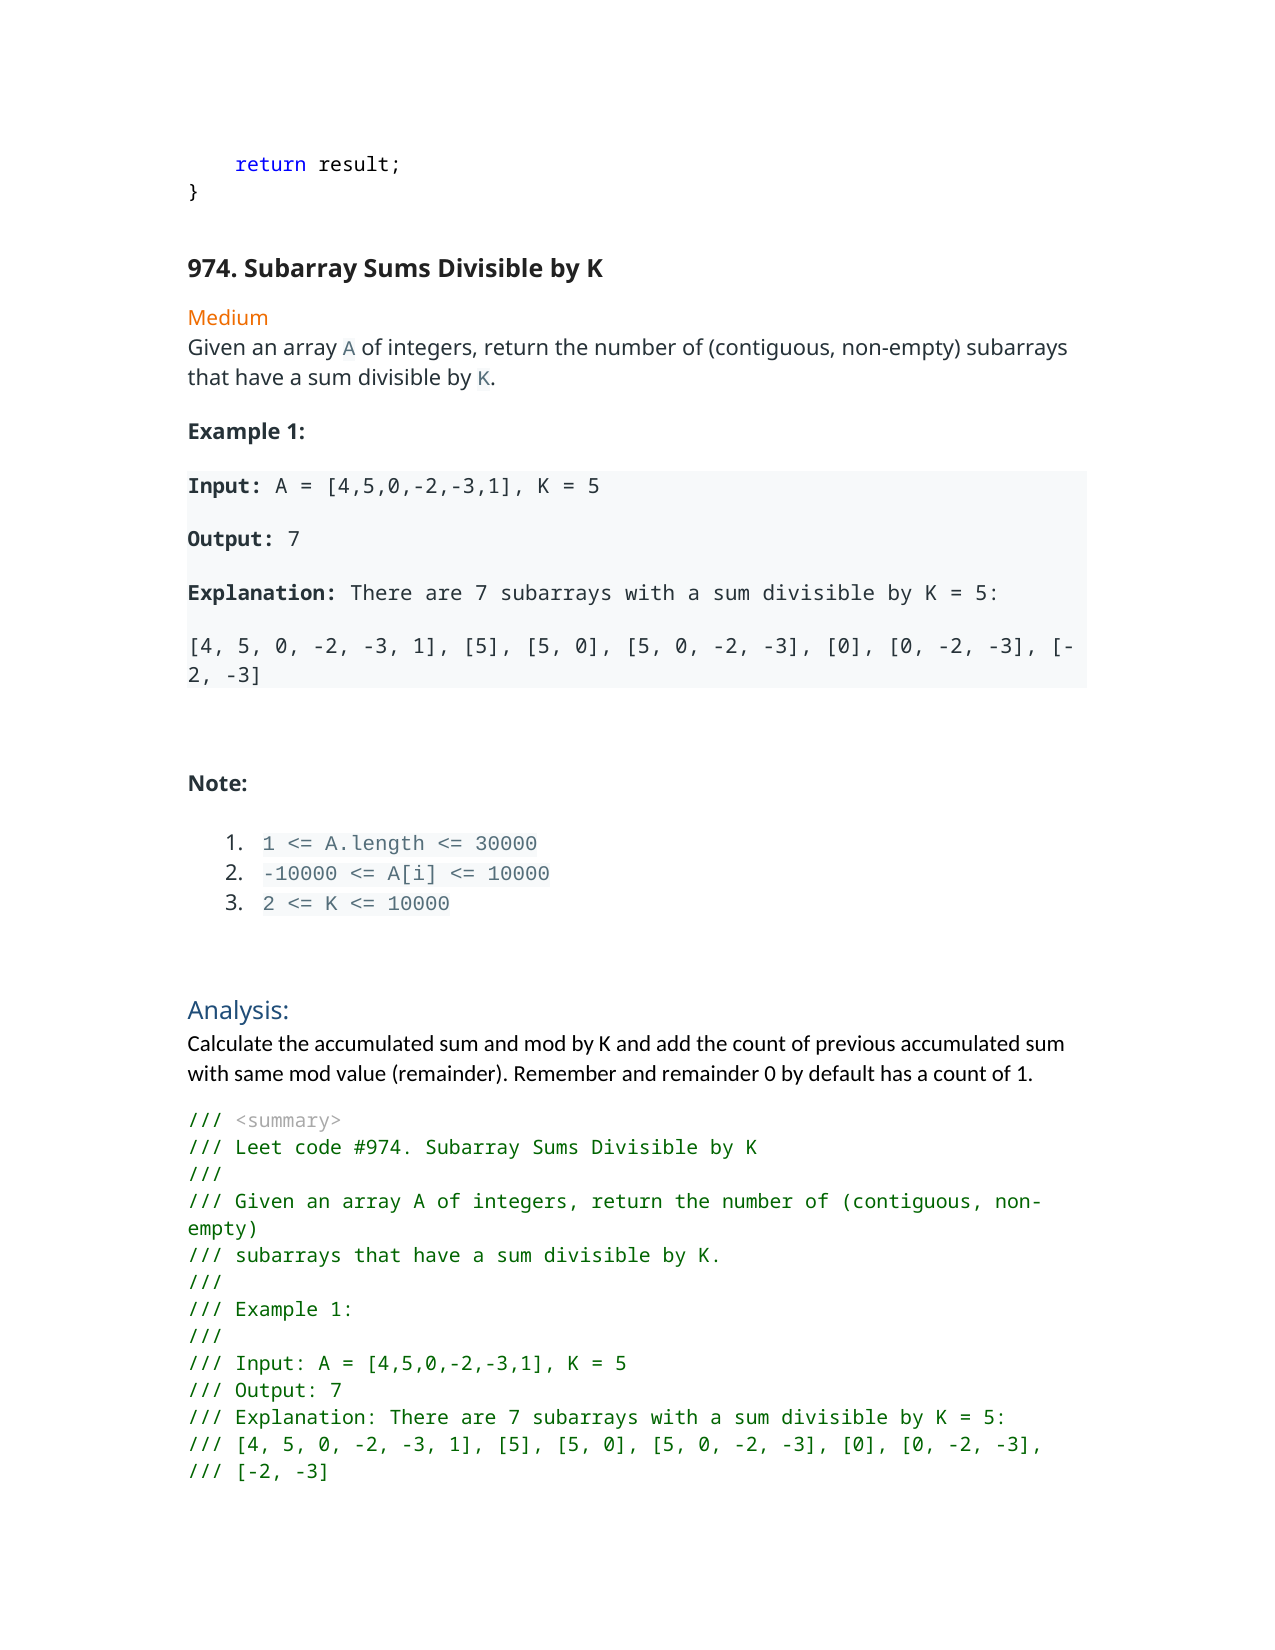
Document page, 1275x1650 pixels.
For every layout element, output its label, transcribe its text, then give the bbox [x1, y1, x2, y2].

list -10000 <= A[i] <= 10000 [225, 857, 1087, 887]
text /// [187, 1268, 1087, 1295]
text /// <summary> [187, 1106, 1087, 1133]
text /// Example 1: [187, 1295, 1087, 1322]
text /// Given an array A of integers, return the number of (contiguous, non-empty) [187, 1187, 1087, 1241]
text /// Explanation: There are 7 subarrays with a sum divisible by K = 5: [187, 1403, 1087, 1430]
text } [187, 177, 1087, 204]
text /// subarrays that have a sum divisible by K. [187, 1241, 1087, 1268]
subtitle 974. Subarray Sums Divisible by K [187, 251, 1087, 285]
text Input: A = [4,5,0,-2,-3,1], K = 5 [187, 471, 1087, 499]
text Example 1: [187, 416, 1087, 446]
list 1 <= A.length <= 30000 [225, 827, 1087, 857]
text [4, 5, 0, -2, -3, 1], [5], [5, 0], [5, 0, -2, -3], [0], [0, -2, -3], [-2, -3] [187, 631, 1087, 688]
text Medium [187, 301, 1087, 332]
text Explanation: There are 7 subarrays with a sum divisible by K = 5: [187, 578, 1087, 606]
text /// [4, 5, 0, -2, -3, 1], [5], [5, 0], [5, 0, -2, -3], [0], [0, -2, -3], [187, 1430, 1087, 1457]
text /// [-2, -3] [187, 1457, 1087, 1484]
text return result; [187, 150, 1087, 177]
text /// Input: A = [4,5,0,-2,-3,1], K = 5 [187, 1349, 1087, 1376]
text /// Leet code #974. Subarray Sums Divisible by K [187, 1133, 1087, 1160]
text Calculate the accumulated sum and mod by K and add the count of previous accumulated sum with same mod value (remainder). Remember and remainder 0 by default has a count of 1. [187, 1029, 1087, 1087]
text /// Output: 7 [187, 1376, 1087, 1403]
list 2 <= K <= 10000 [225, 887, 1087, 916]
text Note: [187, 768, 1087, 798]
subtitle Analysis: [187, 992, 1087, 1027]
text /// [187, 1160, 1087, 1187]
text /// [187, 1322, 1087, 1349]
text Given an array A of integers, return the number of (contiguous, non-empty) subarrays that have a sum divisible by K. [187, 332, 1087, 391]
text Output: 7 [187, 524, 1087, 553]
